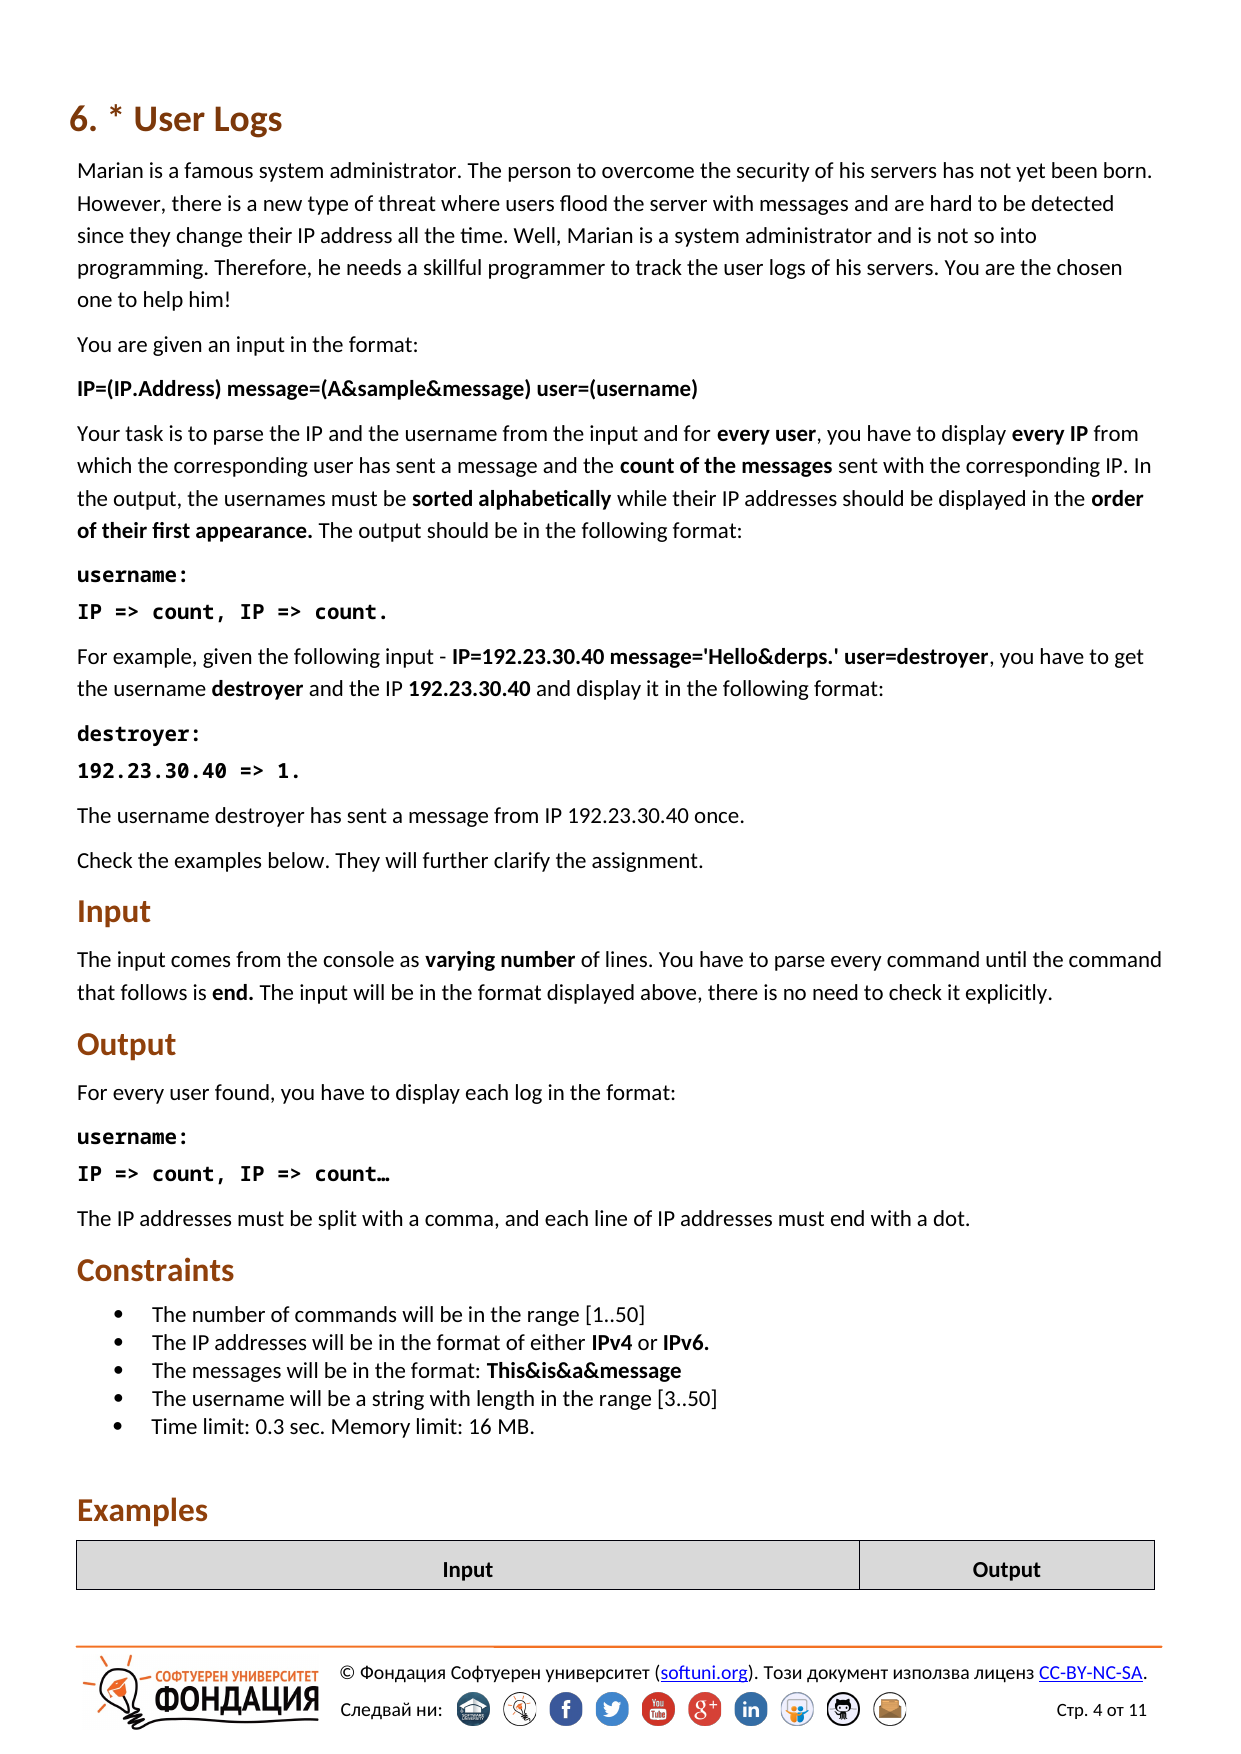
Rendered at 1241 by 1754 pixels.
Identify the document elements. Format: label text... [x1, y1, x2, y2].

picture [549, 1692, 583, 1726]
text IP => count, IP => count… [77, 1159, 1163, 1187]
text For every user found, you have to display each log in the format: [77, 1078, 1163, 1106]
text Your task is to parse the IP and the username from the input and for every user, you have to display every IP from which the corresponding user has sent a message and the count of the messages sent with the corresponding IP. In the output, the usernames must be sorted alphabetically while their IP addresses should be displayed in the order of their first appearance. The output should be in the following format: [77, 419, 1163, 544]
picture [780, 1692, 814, 1726]
text 192.23.30.40 => 1. [77, 756, 1163, 784]
text IP => count, IP => count. [77, 597, 1163, 626]
text username: [77, 561, 1163, 589]
subtitle * User Logs [69, 95, 1163, 141]
list The username will be a string with length in the range [3..50] [114, 1384, 1163, 1412]
text The IP addresses must be split with a comma, and each line of IP addresses must end with a dot. [77, 1204, 1163, 1232]
picture [873, 1692, 907, 1726]
text For example, given the following input - IP=192.23.30.40 message='Hello&derps.' user=destroyer, you have to get the username destroyer and the IP 192.23.30.40 and display it in the following format: [77, 642, 1163, 703]
list Time limit: 0.3 sec. Memory limit: 16 MB. [114, 1412, 1163, 1440]
table_header Output [860, 1541, 1154, 1589]
subtitle Examples [77, 1489, 1163, 1529]
text destroyer: [77, 719, 1163, 748]
text IP=(IP.Address) message=(A&sample&message) user=(username) [77, 374, 1163, 403]
picture [734, 1692, 768, 1726]
picture [642, 1692, 675, 1726]
list The number of commands will be in the range [1..50] [114, 1300, 1163, 1328]
picture [457, 1692, 490, 1726]
text You are given an input in the format: [77, 330, 1163, 358]
text Check the examples below. They will further clarify the assignment. [77, 846, 1163, 874]
picture [595, 1692, 629, 1726]
subtitle Input [77, 891, 1163, 931]
text Marian is a famous system administrator. The person to overcome the security of his servers has not yet been born. However, there is a new type of threat where users flood the server with messages and are hard to be detected since they change their IP address all the time. Well, Marian is a system administrator and is not so into programming. Therefore, he needs a skillful programmer to track the user logs of his servers. You are the chosen one to help him! [77, 156, 1163, 313]
picture [688, 1692, 722, 1726]
text username: [77, 1122, 1163, 1151]
table_header Input [77, 1541, 859, 1589]
picture [503, 1692, 537, 1726]
subtitle Output [77, 1022, 1163, 1063]
subtitle Constraints [77, 1249, 1163, 1289]
picture [82, 1654, 319, 1730]
text The input comes from the console as varying number of lines. You have to parse every command until the command that follows is end. The input will be in the format displayed above, there is no need to check it explicitly. [77, 946, 1163, 1006]
text The username destroyer has sent a message from IP 192.23.30.40 once. [77, 801, 1163, 829]
list The IP addresses will be in the format of either IPv4 or IPv6. [114, 1328, 1163, 1356]
picture [827, 1692, 860, 1726]
list The messages will be in the format: This&is&a&message [114, 1356, 1163, 1384]
